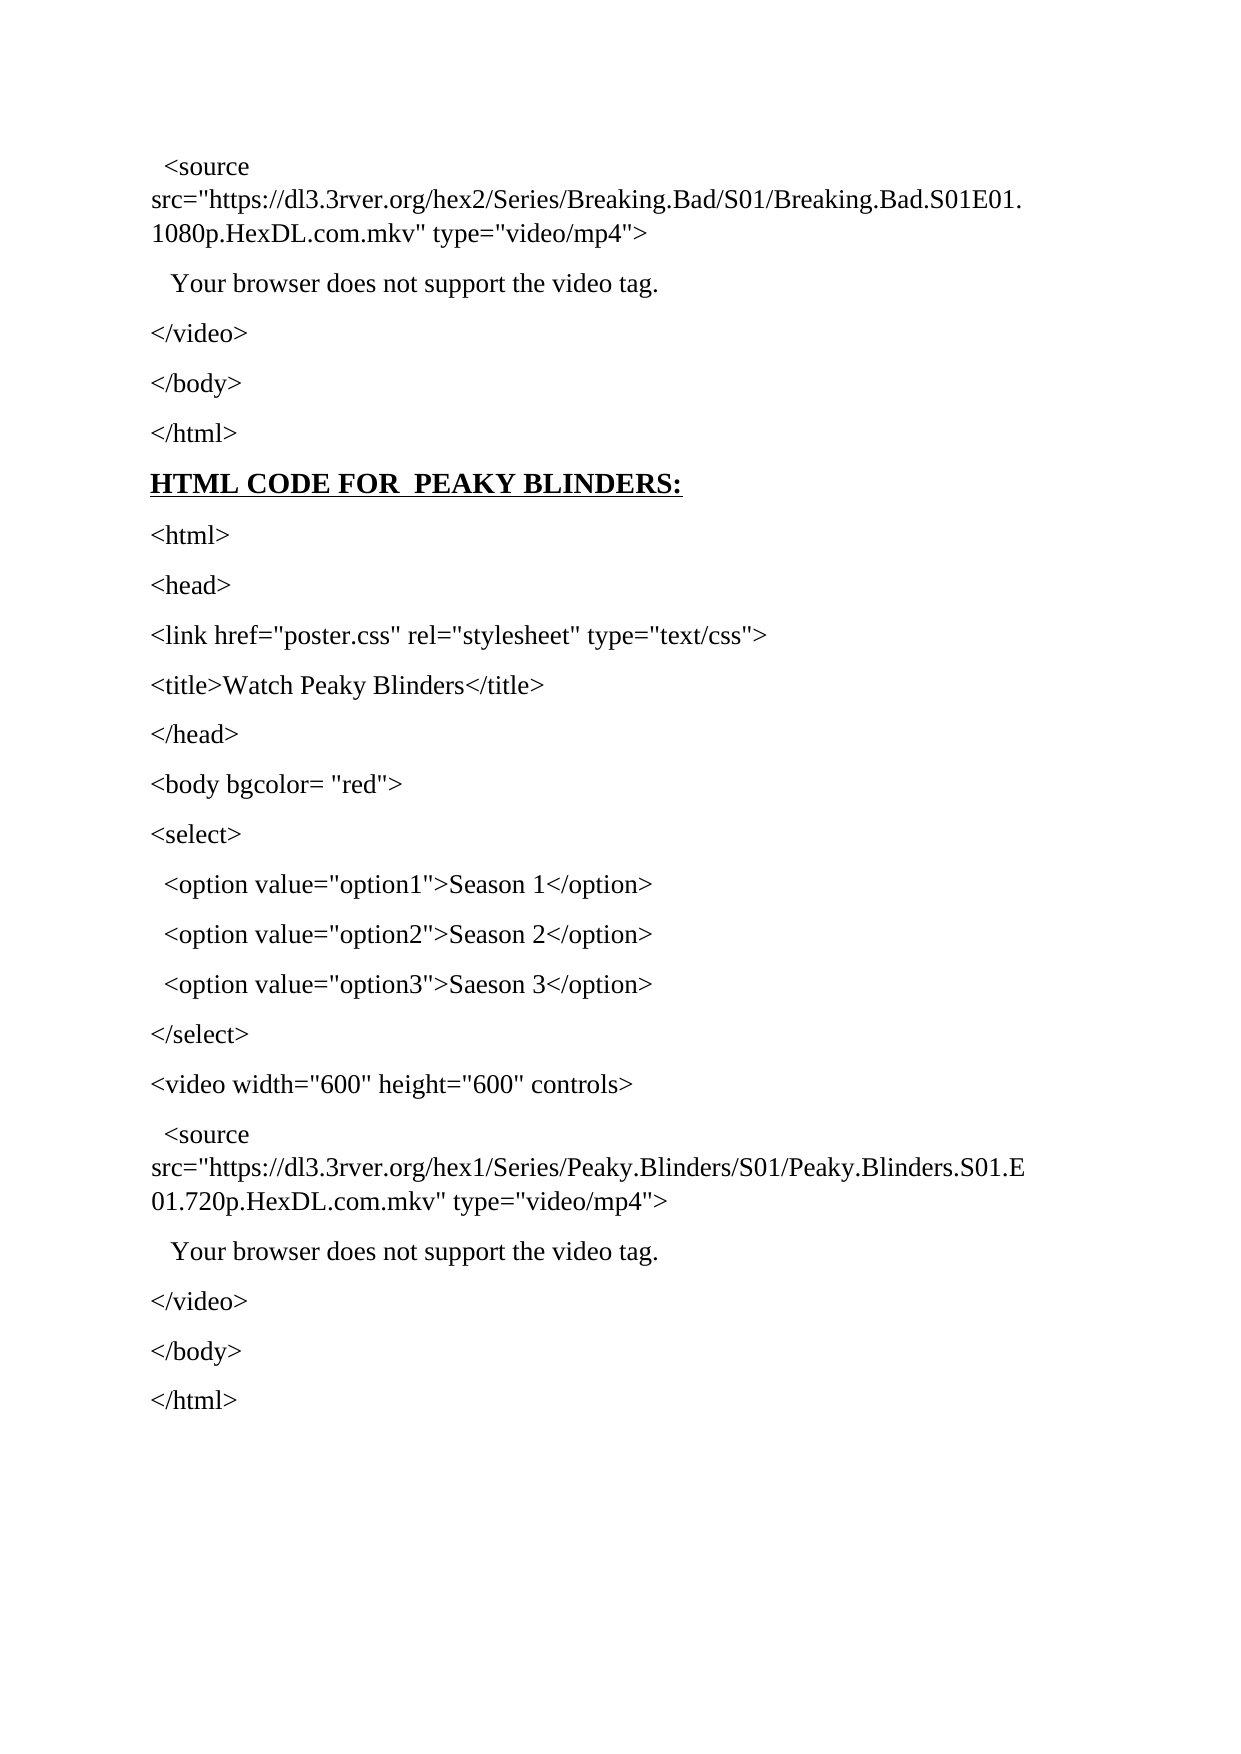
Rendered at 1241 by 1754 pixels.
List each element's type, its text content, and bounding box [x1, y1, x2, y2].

text </body> [150, 1334, 1036, 1366]
text <html> [150, 519, 1036, 550]
text <option value="option2">Season 2</option> [150, 918, 1036, 949]
text Your browser does not support the video tag. [150, 1235, 1036, 1266]
text </html> [150, 417, 1036, 448]
text <title>Watch Peaky Blinders</title> [150, 669, 1036, 700]
text <source src="https://dl3.3rver.org/hex2/Series/Breaking.Bad/S01/Breaking.Bad.S01E01.1080p.HexDL.com.mkv" type="video/mp4"> [150, 150, 1036, 248]
text HTML CODE FOR PEAKY BLINDERS: [150, 467, 1036, 500]
text <source src="https://dl3.3rver.org/hex1/Series/Peaky.Blinders/S01/Peaky.Blinders.S01.E01.720p.HexDL.com.mkv" type="video/mp4"> [150, 1118, 1036, 1216]
text <video width="600" height="600" controls> [150, 1068, 1036, 1099]
text </video> [150, 1285, 1036, 1316]
text Your browser does not support the video tag. [150, 267, 1036, 298]
text <body bgcolor= "red"> [150, 768, 1036, 800]
text <head> [150, 569, 1036, 600]
text </head> [150, 719, 1036, 750]
text </select> [150, 1018, 1036, 1049]
text <option value="option3">Saeson 3</option> [150, 968, 1036, 999]
text </html> [150, 1384, 1036, 1416]
text </video> [150, 317, 1036, 348]
text <link href="poster.css" rel="stylesheet" type="text/css"> [150, 619, 1036, 650]
text <select> [150, 818, 1036, 849]
text </body> [150, 367, 1036, 398]
text <option value="option1">Season 1</option> [150, 868, 1036, 899]
